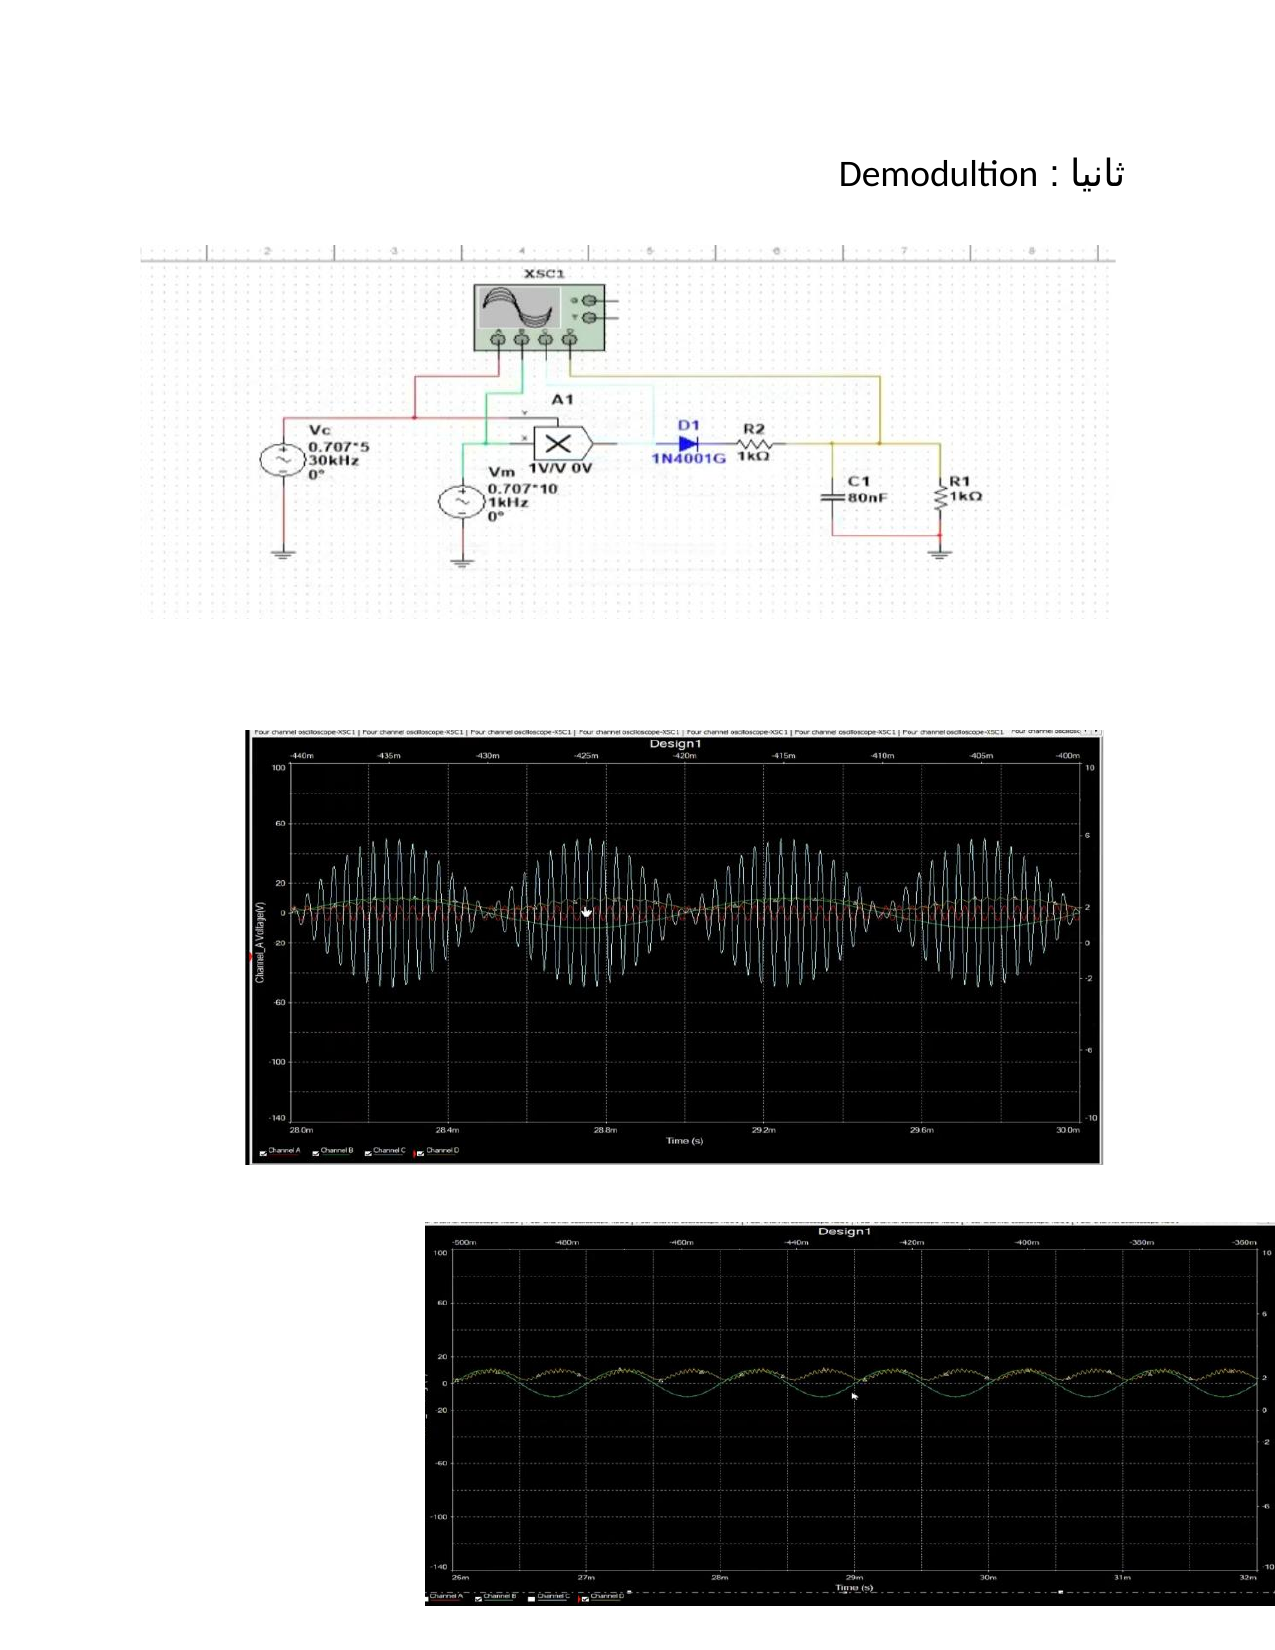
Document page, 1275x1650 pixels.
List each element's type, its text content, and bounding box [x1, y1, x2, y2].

picture [245, 730, 1104, 1165]
picture [425, 1222, 1275, 1606]
picture [140, 245, 1116, 619]
text ثانيا : Demodultion [150, 150, 1125, 196]
